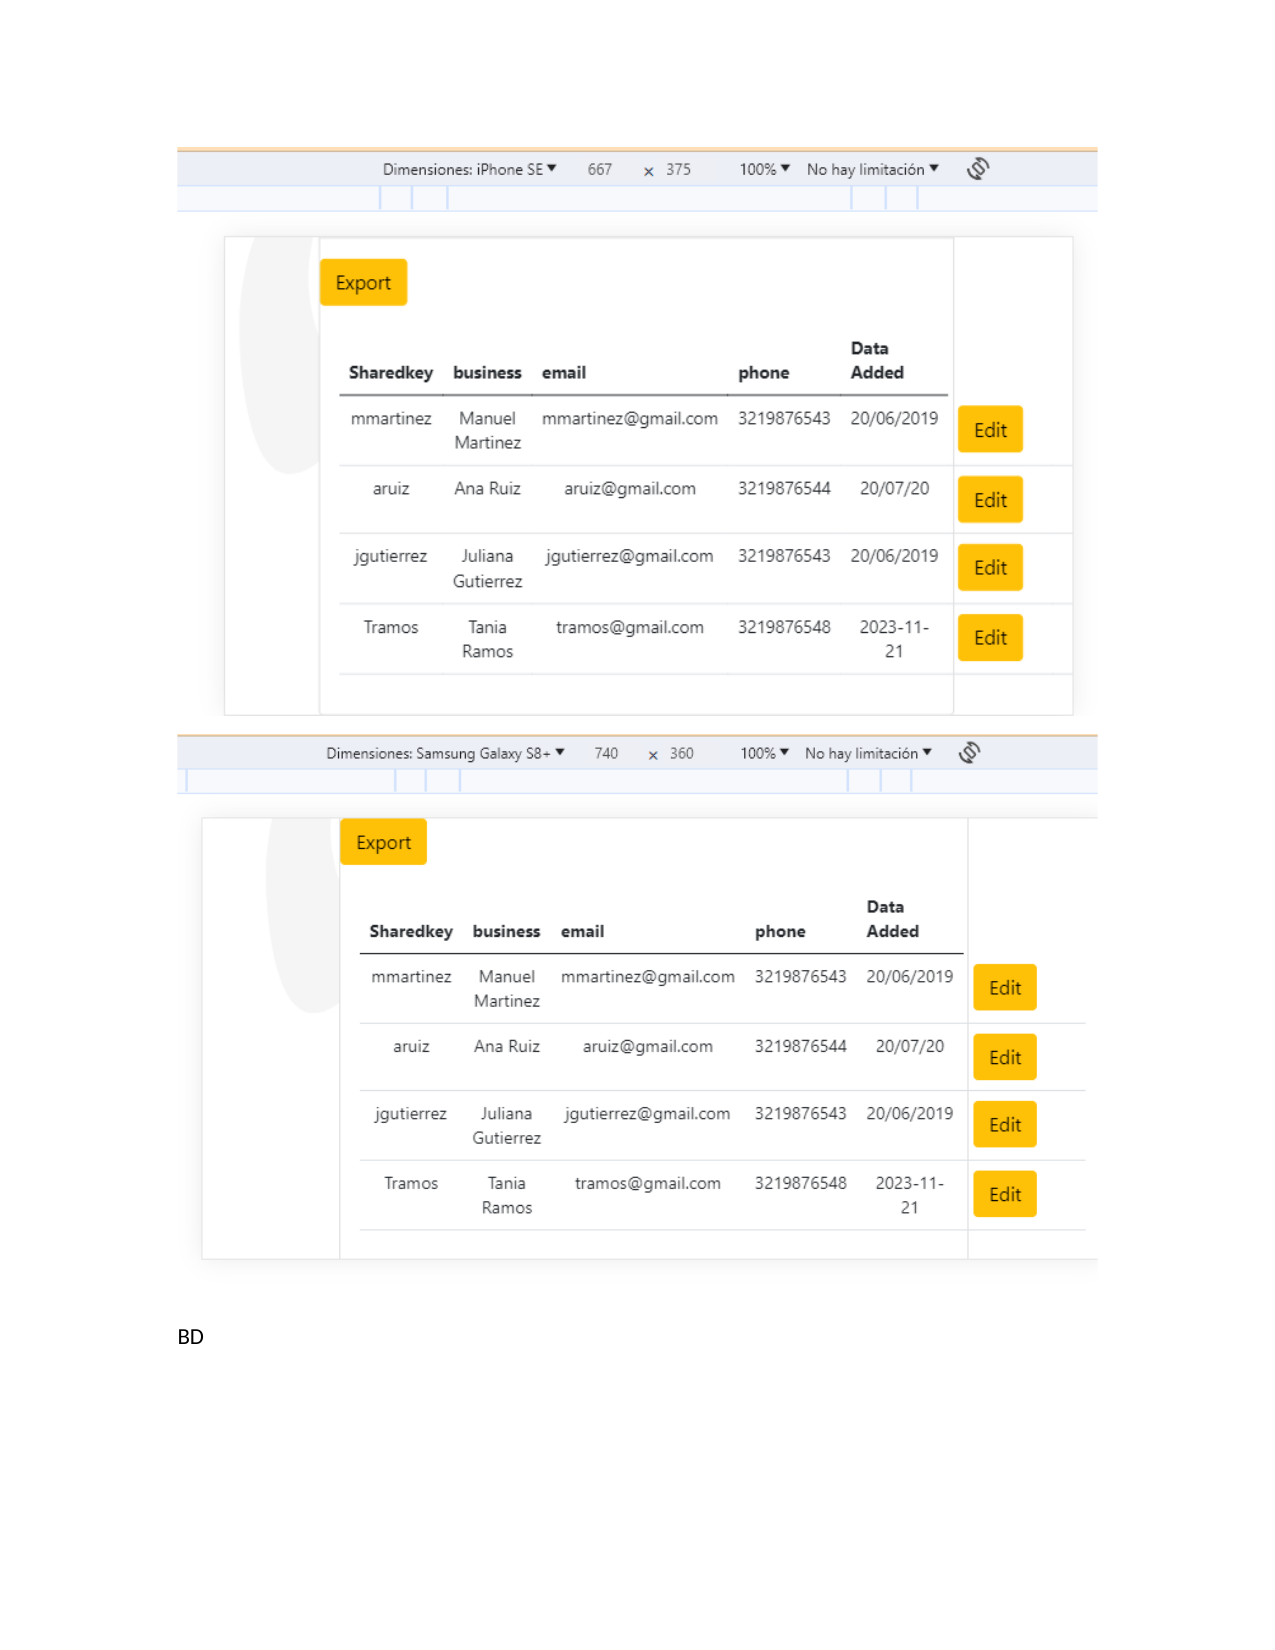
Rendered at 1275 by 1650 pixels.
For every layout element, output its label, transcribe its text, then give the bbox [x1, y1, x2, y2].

text BD [177, 1322, 1098, 1350]
picture [177, 147, 1098, 716]
picture [177, 734, 1098, 1304]
